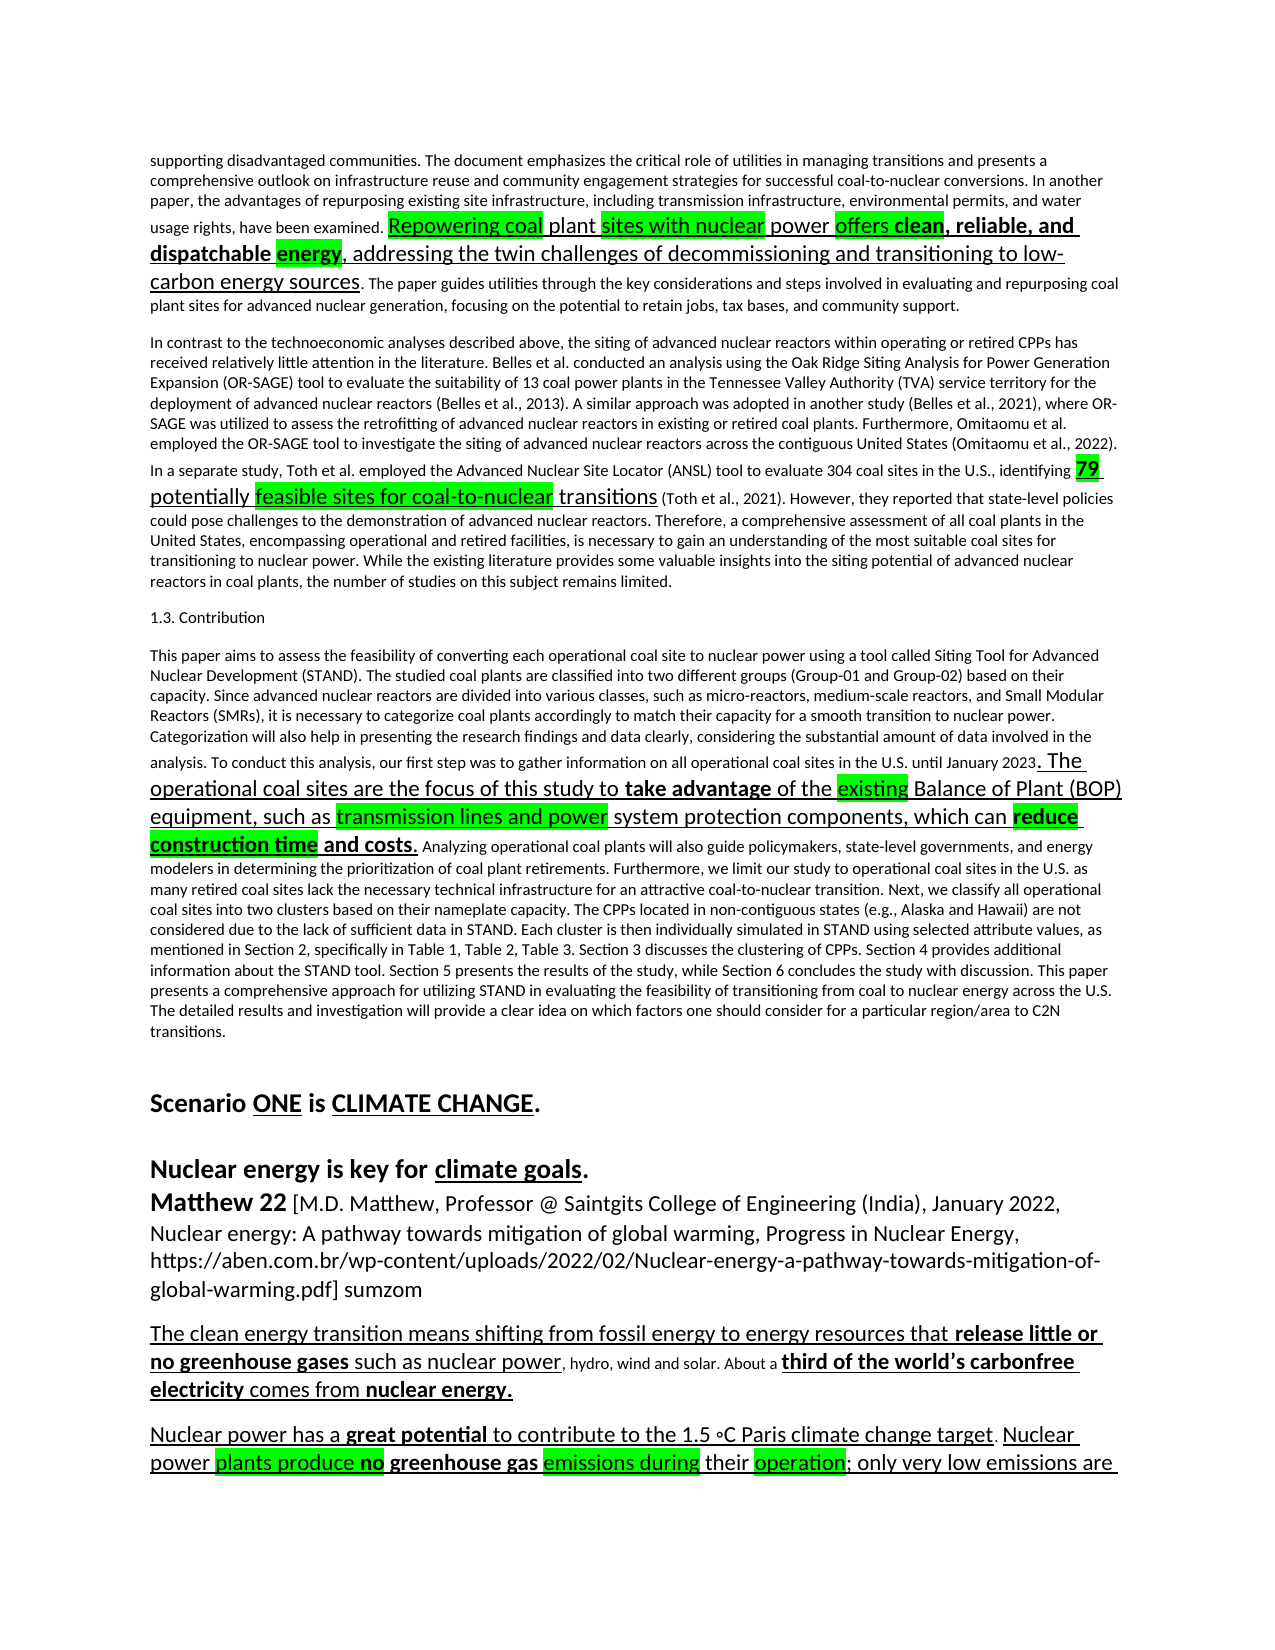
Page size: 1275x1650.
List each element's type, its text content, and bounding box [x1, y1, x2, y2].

text Matthew 22 [M.D. Matthew, Professor @ Saintgits College of Engineering (India), January 2022, Nuclear energy: A pathway towards mitigation of global warming, Progress in Nuclear Energy, https://aben.com.br/wp-content/uploads/2022/02/Nuclear-energy-a-pathway-towards-mitigation-of-global-warming.pdf] sumzom [150, 1186, 1125, 1303]
text 1.3. Contribution [150, 608, 1125, 628]
text In contrast to the technoeconomic analyses described above, the siting of advanced nuclear reactors within operating or retired CPPs has received relatively little attention in the literature. Belles et al. conducted an analysis using the Oak Ridge Siting Analysis for Power Generation Expansion (OR-SAGE) tool to evaluate the suitability of 13 coal power plants in the Tennessee Valley Authority (TVA) service territory for the deployment of advanced nuclear reactors (Belles et al., 2013). A similar approach was adopted in another study (Belles et al., 2021), where OR-SAGE was utilized to assess the retrofitting of advanced nuclear reactors in existing or retired coal plants. Furthermore, Omitaomu et al. employed the OR-SAGE tool to investigate the siting of advanced nuclear reactors across the contiguous United States (Omitaomu et al., 2022). In a separate study, Toth et al. employed the Advanced Nuclear Site Locator (ANSL) tool to evaluate 304 coal sites in the U.S., identifying 79 potentially feasible sites for coal-to-nuclear transitions (Toth et al., 2021). However, they reported that state-level policies could pose challenges to the demonstration of advanced nuclear reactors. Therefore, a comprehensive assessment of all coal plants in the United States, encompassing operational and retired facilities, is necessary to gain an understanding of the most suitable coal sites for transitioning to nuclear power. While the existing literature provides some valuable insights into the siting potential of advanced nuclear reactors in coal plants, the number of studies on this subject remains limited. [150, 332, 1125, 591]
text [150, 150, 1125, 315]
text This paper aims to assess the feasibility of converting each operational coal site to nuclear power using a tool called Siting Tool for Advanced Nuclear Development (STAND). The studied coal plants are classified into two different groups (Group-01 and Group-02) based on their capacity. Since advanced nuclear reactors are divided into various classes, such as micro-reactors, medium-scale reactors, and Small Modular Reactors (SMRs), it is necessary to categorize coal plants accordingly to match their capacity for a smooth transition to nuclear power. Categorization will also help in presenting the research findings and data clearly, considering the substantial amount of data involved in the analysis. To conduct this analysis, our first step was to gather information on all operational coal sites in the U.S. until January 2023. The operational coal sites are the focus of this study to take advantage of the existing Balance of Plant (BOP) equipment, such as transmission lines and power system protection components, which can reduce construction time and costs. Analyzing operational coal plants will also guide policymakers, state-level governments, and energy modelers in determining the prioritization of coal plant retirements. Furthermore, we limit our study to operational coal sites in the U.S. as many retired coal sites lack the necessary technical infrastructure for an attractive coal-to-nuclear transition. Next, we classify all operational coal sites into two clusters based on their nameplate capacity. The CPPs located in non-contiguous states (e.g., Alaska and Hawaii) are not considered due to the lack of sufficient data in STAND. Each cluster is then individually simulated in STAND using selected attribute values, as mentioned in Section 2, specifically in Table 1, Table 2, Table 3. Section 3 discusses the clustering of CPPs. Section 4 provides additional information about the STAND tool. Section 5 presents the results of the study, while Section 6 concludes the study with discussion. This paper presents a comprehensive approach for utilizing STAND in evaluating the feasibility of transitioning from coal to nuclear energy across the U.S. The detailed results and investigation will provide a clear idea on which factors one should consider for a particular region/area to C2N transitions. [150, 645, 1125, 1041]
text Scenario ONE is CLIMATE CHANGE. [150, 1087, 1125, 1120]
text The clean energy transition means shifting from fossil energy to energy resources that release little or no greenhouse gases such as nuclear power, hydro, wind and solar. About a third of the world’s carbonfree electricity comes from nuclear energy. [150, 1319, 1125, 1403]
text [150, 1420, 1125, 1476]
text Nuclear energy is key for climate goals. [150, 1153, 1125, 1186]
